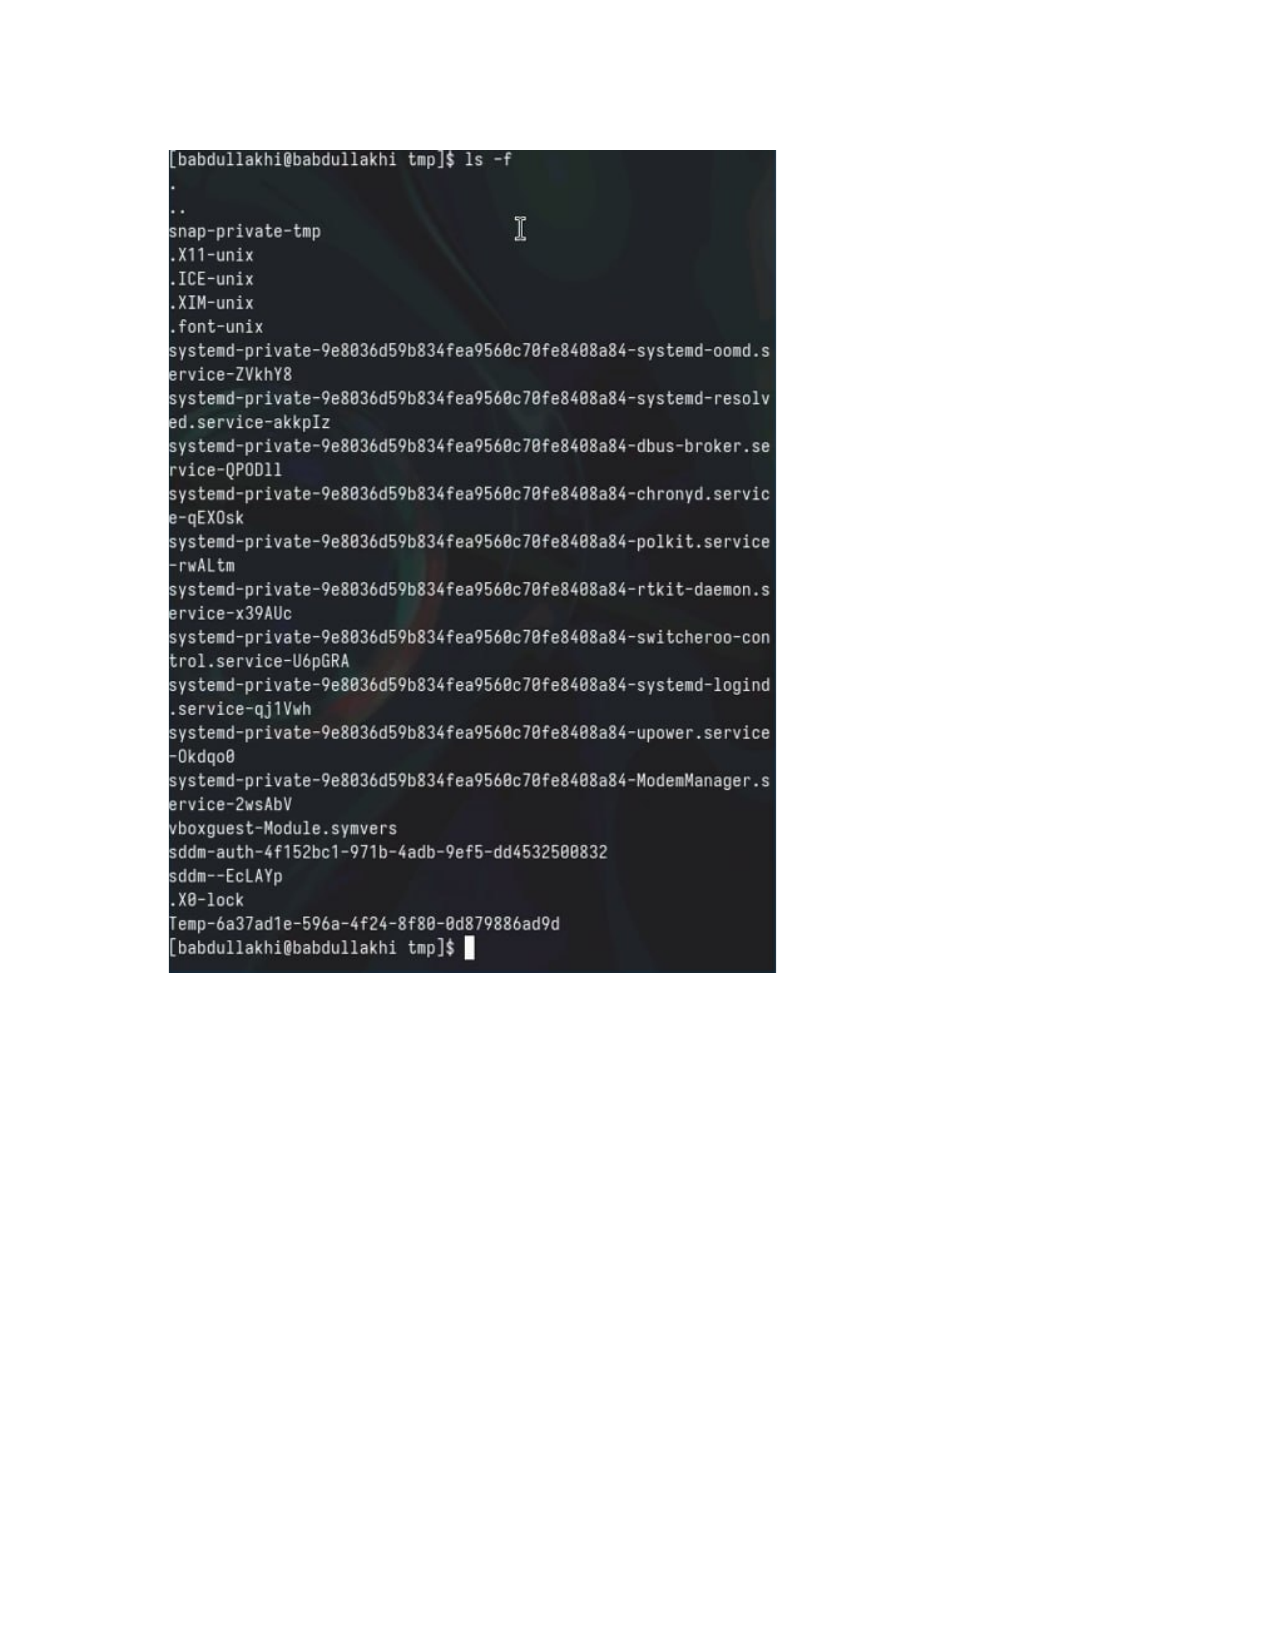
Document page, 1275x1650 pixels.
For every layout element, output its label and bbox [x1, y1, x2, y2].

picture [168, 150, 777, 973]
